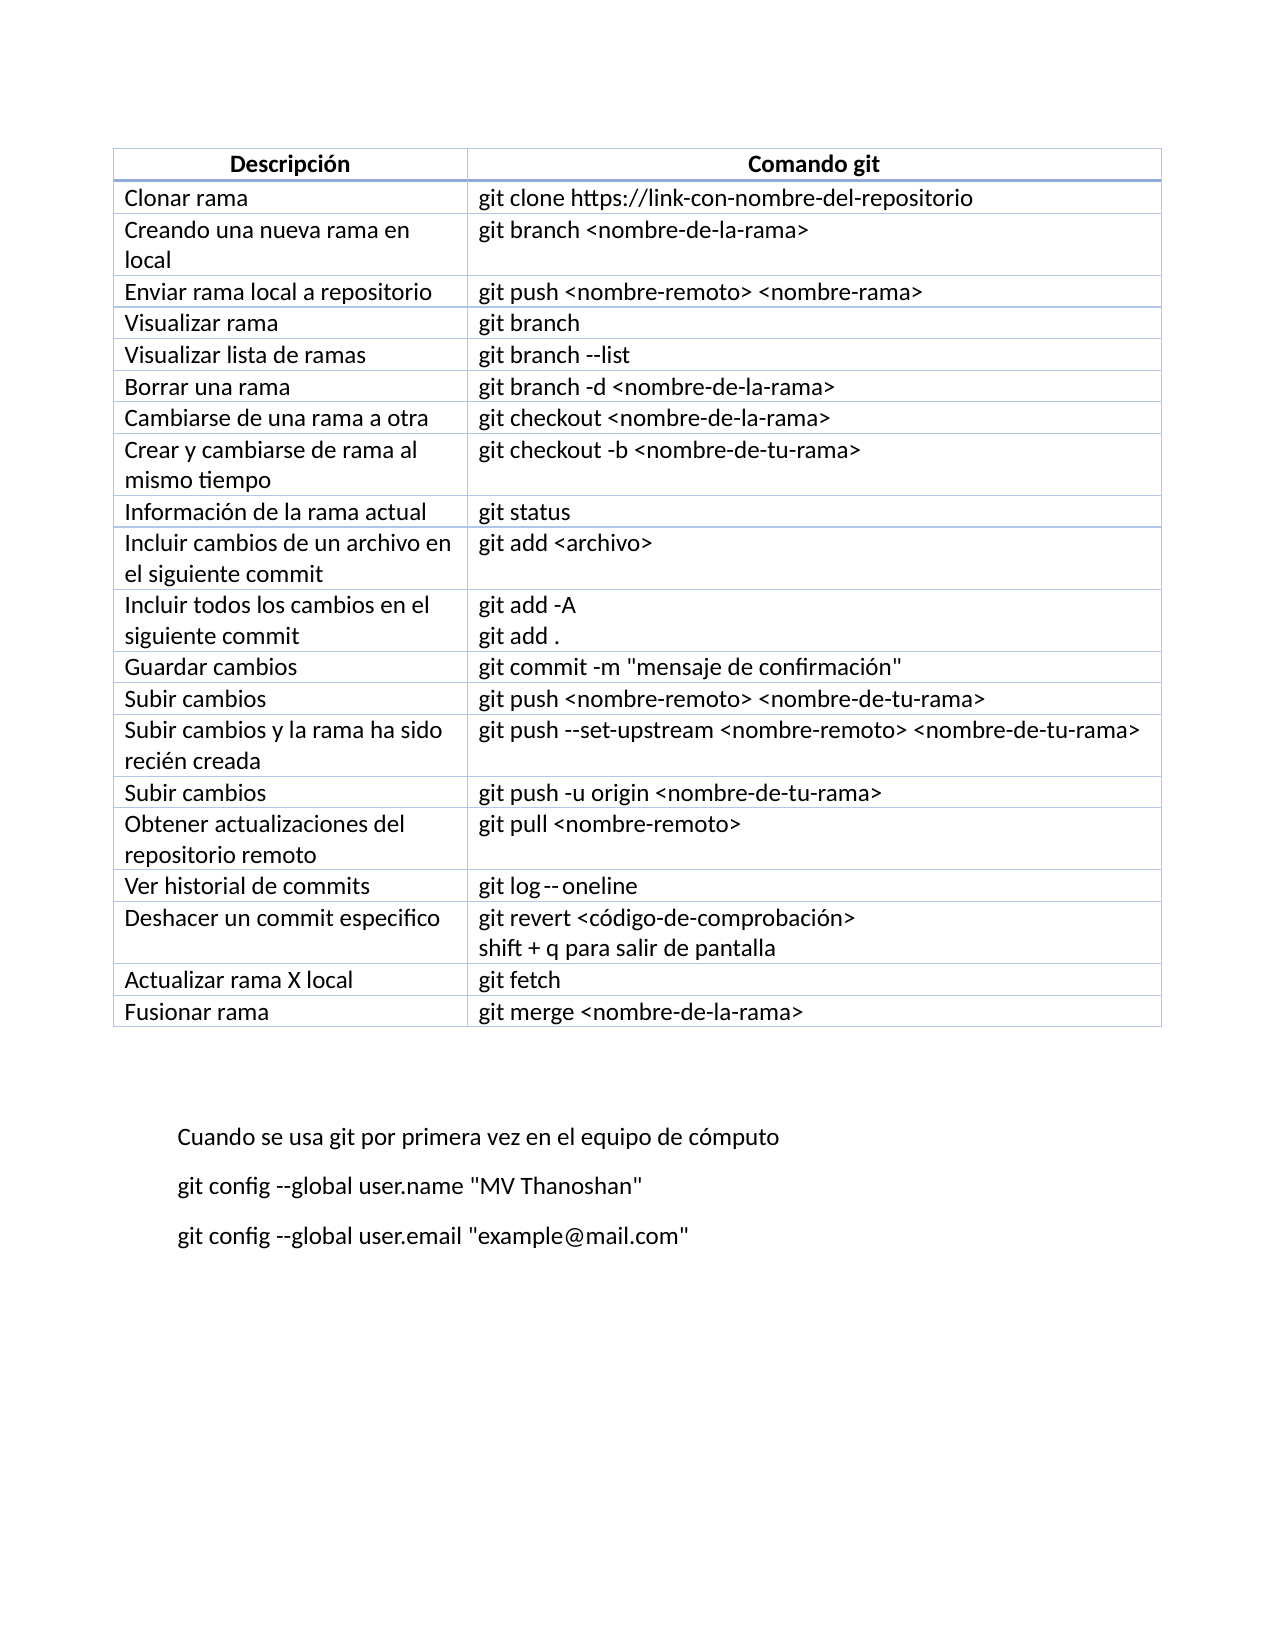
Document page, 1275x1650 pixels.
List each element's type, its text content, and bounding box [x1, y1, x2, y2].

table_cell Actualizar rama X local [114, 964, 467, 994]
table_cell Clonar rama [114, 182, 467, 213]
table_cell git push --set-upstream <nombre-remoto> <nombre-de-tu-rama> [468, 715, 1161, 776]
table_cell git revert <código-de-comprobación> shift + q para salir de pantalla [468, 902, 1161, 963]
table_cell Borrar una rama [114, 371, 467, 401]
table_cell Fusionar rama [114, 996, 467, 1026]
text Cuando se usa git por primera vez en el equipo de cómputo [177, 1121, 1098, 1151]
table_cell Subir cambios [114, 683, 467, 714]
table_cell Obtener actualizaciones del repositorio remoto [114, 808, 467, 869]
table_cell git checkout <nombre-de-la-rama> [468, 402, 1161, 433]
table_cell Guardar cambios [114, 652, 467, 682]
table_cell Crear y cambiarse de rama al mismo tiempo [114, 434, 467, 495]
table_cell git branch -d <nombre-de-la-rama> [468, 371, 1161, 401]
table_cell git status [468, 496, 1161, 526]
table_cell Ver historial de commits [114, 870, 467, 901]
table_cell git pull <nombre-remoto> [468, 808, 1161, 869]
table_cell Deshacer un commit especifico [114, 902, 467, 963]
table_cell git commit -m "mensaje de confirmación" [468, 652, 1161, 682]
table_cell git checkout -b <nombre-de-tu-rama> [468, 434, 1161, 495]
table_cell git log -- oneline [468, 870, 1161, 901]
table_cell git push <nombre-remoto> <nombre-de-tu-rama> [468, 683, 1161, 714]
table_cell git branch --list [468, 339, 1161, 369]
table_cell Enviar rama local a repositorio [114, 276, 467, 306]
table_cell git clone https://link-con-nombre-del-repositorio [468, 182, 1161, 213]
table_header Descripción [114, 149, 467, 179]
table_cell git push <nombre-remoto> <nombre-rama> [468, 276, 1161, 306]
table_cell Visualizar lista de ramas [114, 339, 467, 369]
table_cell Incluir todos los cambios en el siguiente commit [114, 590, 467, 651]
text git config --global user.name "MV Thanoshan" [177, 1171, 1098, 1201]
table_cell git push -u origin <nombre-de-tu-rama> [468, 777, 1161, 807]
table_cell Visualizar rama [114, 308, 467, 338]
text git config --global user.email "example@mail.com" [177, 1220, 1098, 1251]
table_cell git branch [468, 308, 1161, 338]
table_cell Subir cambios [114, 777, 467, 807]
table_cell git branch <nombre-de-la-rama> [468, 214, 1161, 275]
table_cell Información de la rama actual [114, 496, 467, 526]
table_header Comando git [468, 149, 1161, 179]
table_cell git merge <nombre-de-la-rama> [468, 996, 1161, 1026]
table_cell Subir cambios y la rama ha sido recién creada [114, 715, 467, 776]
table_cell git add -A git add . [468, 590, 1161, 651]
table_cell Creando una nueva rama en local [114, 214, 467, 275]
table_cell Incluir cambios de un archivo en el siguiente commit [114, 528, 467, 588]
table_cell Cambiarse de una rama a otra [114, 402, 467, 433]
table_cell git add <archivo> [468, 528, 1161, 588]
table_cell git fetch [468, 964, 1161, 994]
